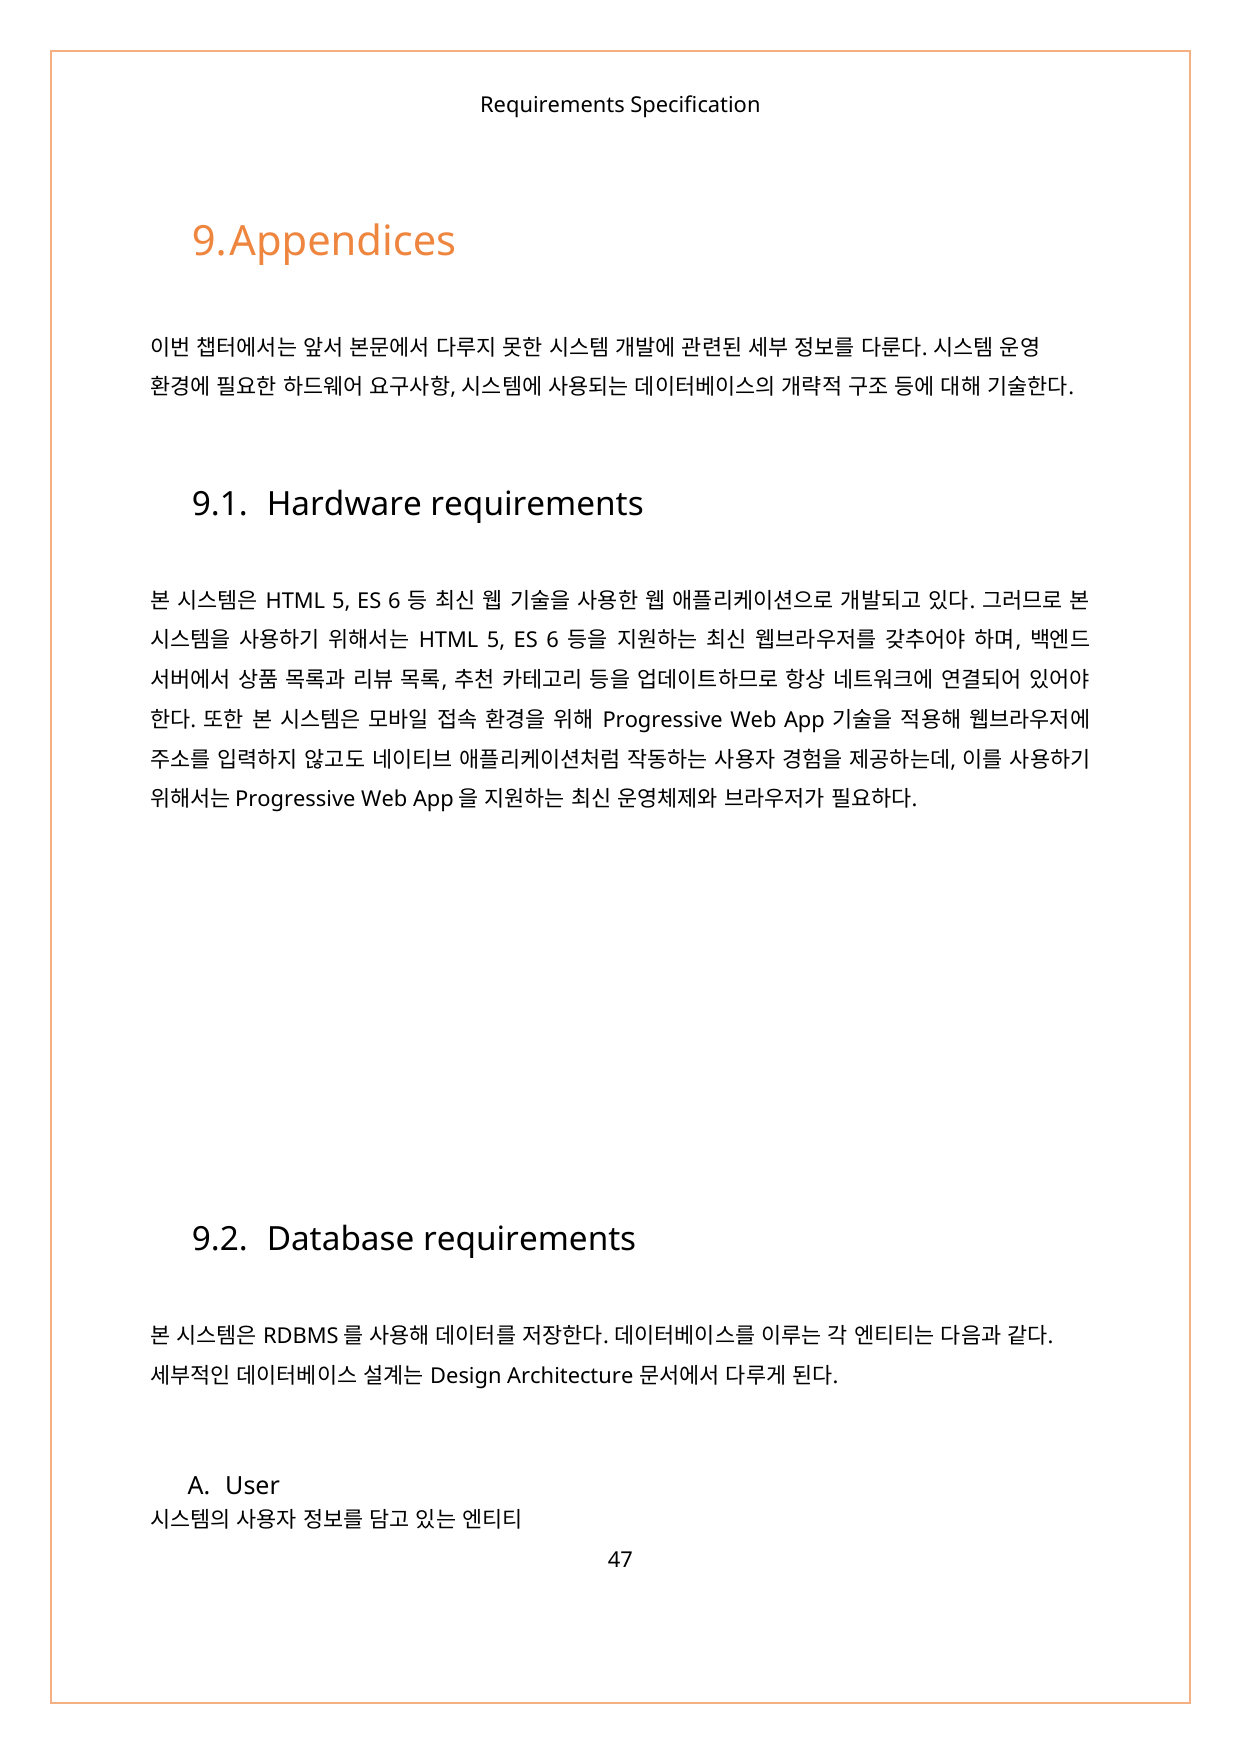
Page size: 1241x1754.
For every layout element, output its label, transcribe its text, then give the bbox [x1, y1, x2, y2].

subtitle Database requirements [192, 1214, 1090, 1260]
text 시스템의 사용자 정보를 담고 있는 엔티티 [150, 1502, 1090, 1534]
text 본 시스템은 RDBMS를 사용해 데이터를 저장한다. 데이터베이스를 이루는 각 엔티티는 다음과 같다. 세부적인 데이터베이스 설계는 Design Architecture 문서에서 다루게 된다. [150, 1318, 1090, 1389]
subtitle Hardware requirements [192, 479, 1090, 525]
subtitle Appendices [192, 211, 1090, 267]
subtitle User [187, 1468, 1090, 1502]
text 이번 챕터에서는 앞서 본문에서 다루지 못한 시스템 개발에 관련된 세부 정보를 다룬다. 시스템 운영 환경에 필요한 하드웨어 요구사항, 시스템에 사용되는 데이터베이스의 개략적 구조 등에 대해 기술한다. [150, 329, 1090, 401]
text 본 시스템은 HTML 5, ES 6 등 최신 웹 기술을 사용한 웹 애플리케이션으로 개발되고 있다. 그러므로 본 시스템을 사용하기 위해서는 HTML 5, ES 6 등을 지원하는 최신 웹브라우저를 갖추어야 하며, 백엔드 서버에서 상품 목록과 리뷰 목록, 추천 카테고리 등을 업데이트하므로 항상 네트워크에 연결되어 있어야 한다. 또한 본 시스템은 모바일 접속 환경을 위해 Progressive Web App 기술을 적용해 웹브라우저에 주소를 입력하지 않고도 네이티브 애플리케이션처럼 작동하는 사용자 경험을 제공하는데, 이를 사용하기 위해서는Progressive Web App을 지원하는 최신 운영체제와 브라우저가 필요하다. [150, 583, 1090, 813]
